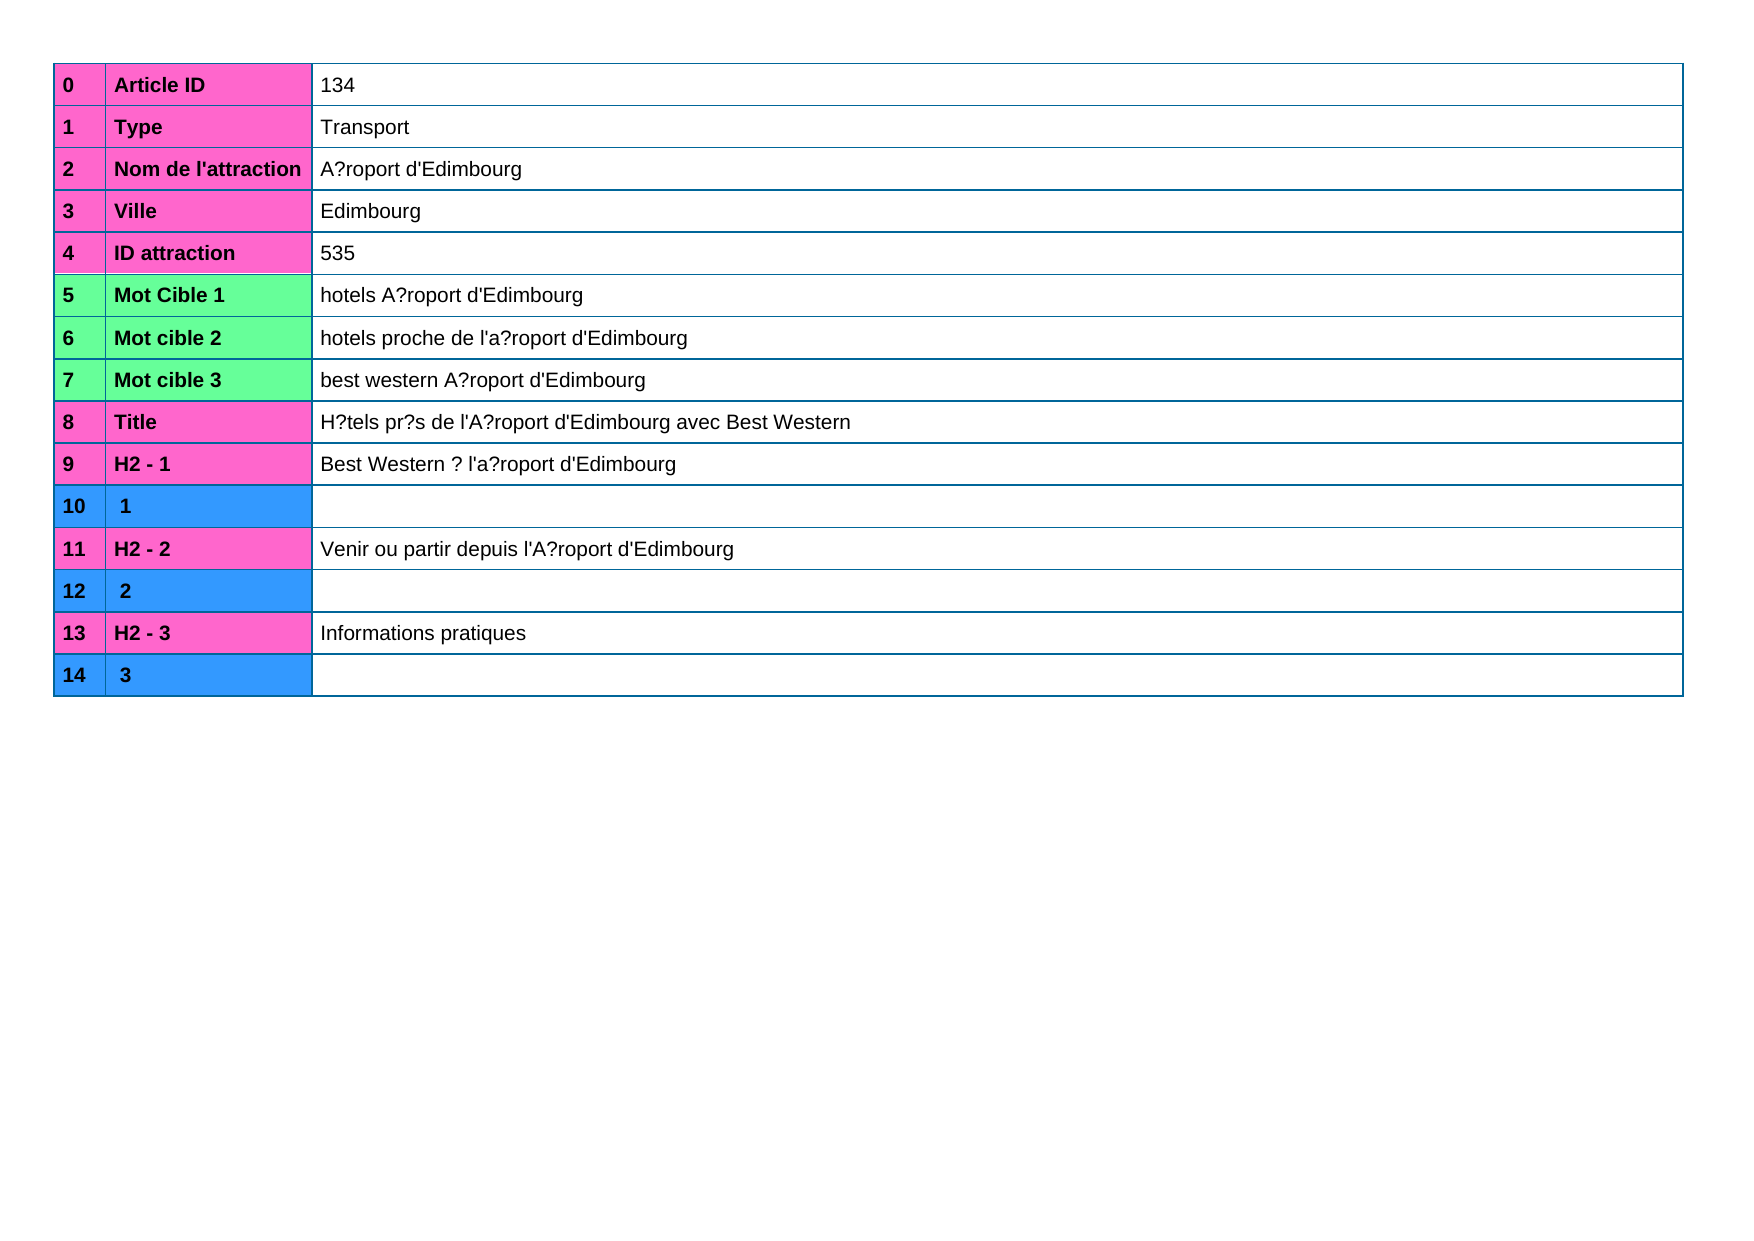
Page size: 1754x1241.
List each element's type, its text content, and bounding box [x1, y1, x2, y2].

table_cell 5 [55, 275, 105, 316]
table_header Article ID [106, 64, 311, 105]
table_cell Mot cible 3 [106, 360, 311, 400]
table_cell [313, 486, 1682, 527]
table_header 0 [55, 64, 105, 105]
table_cell 1 [106, 486, 311, 527]
table_cell H2 - 1 [106, 444, 311, 484]
table_cell 7 [55, 360, 105, 400]
table_cell Best Western ? l'a?roport d'Edimbourg [313, 444, 1682, 484]
table_cell 11 [55, 528, 105, 569]
table_cell Nom de l'attraction [106, 148, 311, 189]
table_header 134 [313, 64, 1682, 105]
table_cell 13 [55, 613, 105, 653]
table_cell 6 [55, 317, 105, 358]
table_cell Edimbourg [313, 191, 1682, 231]
table_cell 4 [55, 233, 105, 273]
table_cell A?roport d'Edimbourg [313, 148, 1682, 189]
table_cell [313, 570, 1682, 611]
table_cell [313, 655, 1682, 695]
table_cell 1 [55, 106, 105, 147]
table_cell H?tels pr?s de l'A?roport d'Edimbourg avec Best Western [313, 402, 1682, 442]
table_cell H2 - 2 [106, 528, 311, 569]
table_cell Mot cible 2 [106, 317, 311, 358]
table_cell 14 [55, 655, 105, 695]
table_cell H2 - 3 [106, 613, 311, 653]
table_cell Ville [106, 191, 311, 231]
table_cell 12 [55, 570, 105, 611]
table_cell 3 [55, 191, 105, 231]
table_cell ID attraction [106, 233, 311, 273]
table_cell 10 [55, 486, 105, 527]
table_cell Transport [313, 106, 1682, 147]
table_cell best western A?roport d'Edimbourg [313, 360, 1682, 400]
table_cell hotels A?roport d'Edimbourg [313, 275, 1682, 316]
table_cell 535 [313, 233, 1682, 273]
table_cell hotels proche de l'a?roport d'Edimbourg [313, 317, 1682, 358]
table_cell 3 [106, 655, 311, 695]
table_cell 9 [55, 444, 105, 484]
table_cell 2 [106, 570, 311, 611]
table_cell Title [106, 402, 311, 442]
table_cell Informations pratiques [313, 613, 1682, 653]
table_cell 2 [55, 148, 105, 189]
table_cell 8 [55, 402, 105, 442]
table_cell Mot Cible 1 [106, 275, 311, 316]
table_cell Venir ou partir depuis l'A?roport d'Edimbourg [313, 528, 1682, 569]
table_cell Type [106, 106, 311, 147]
